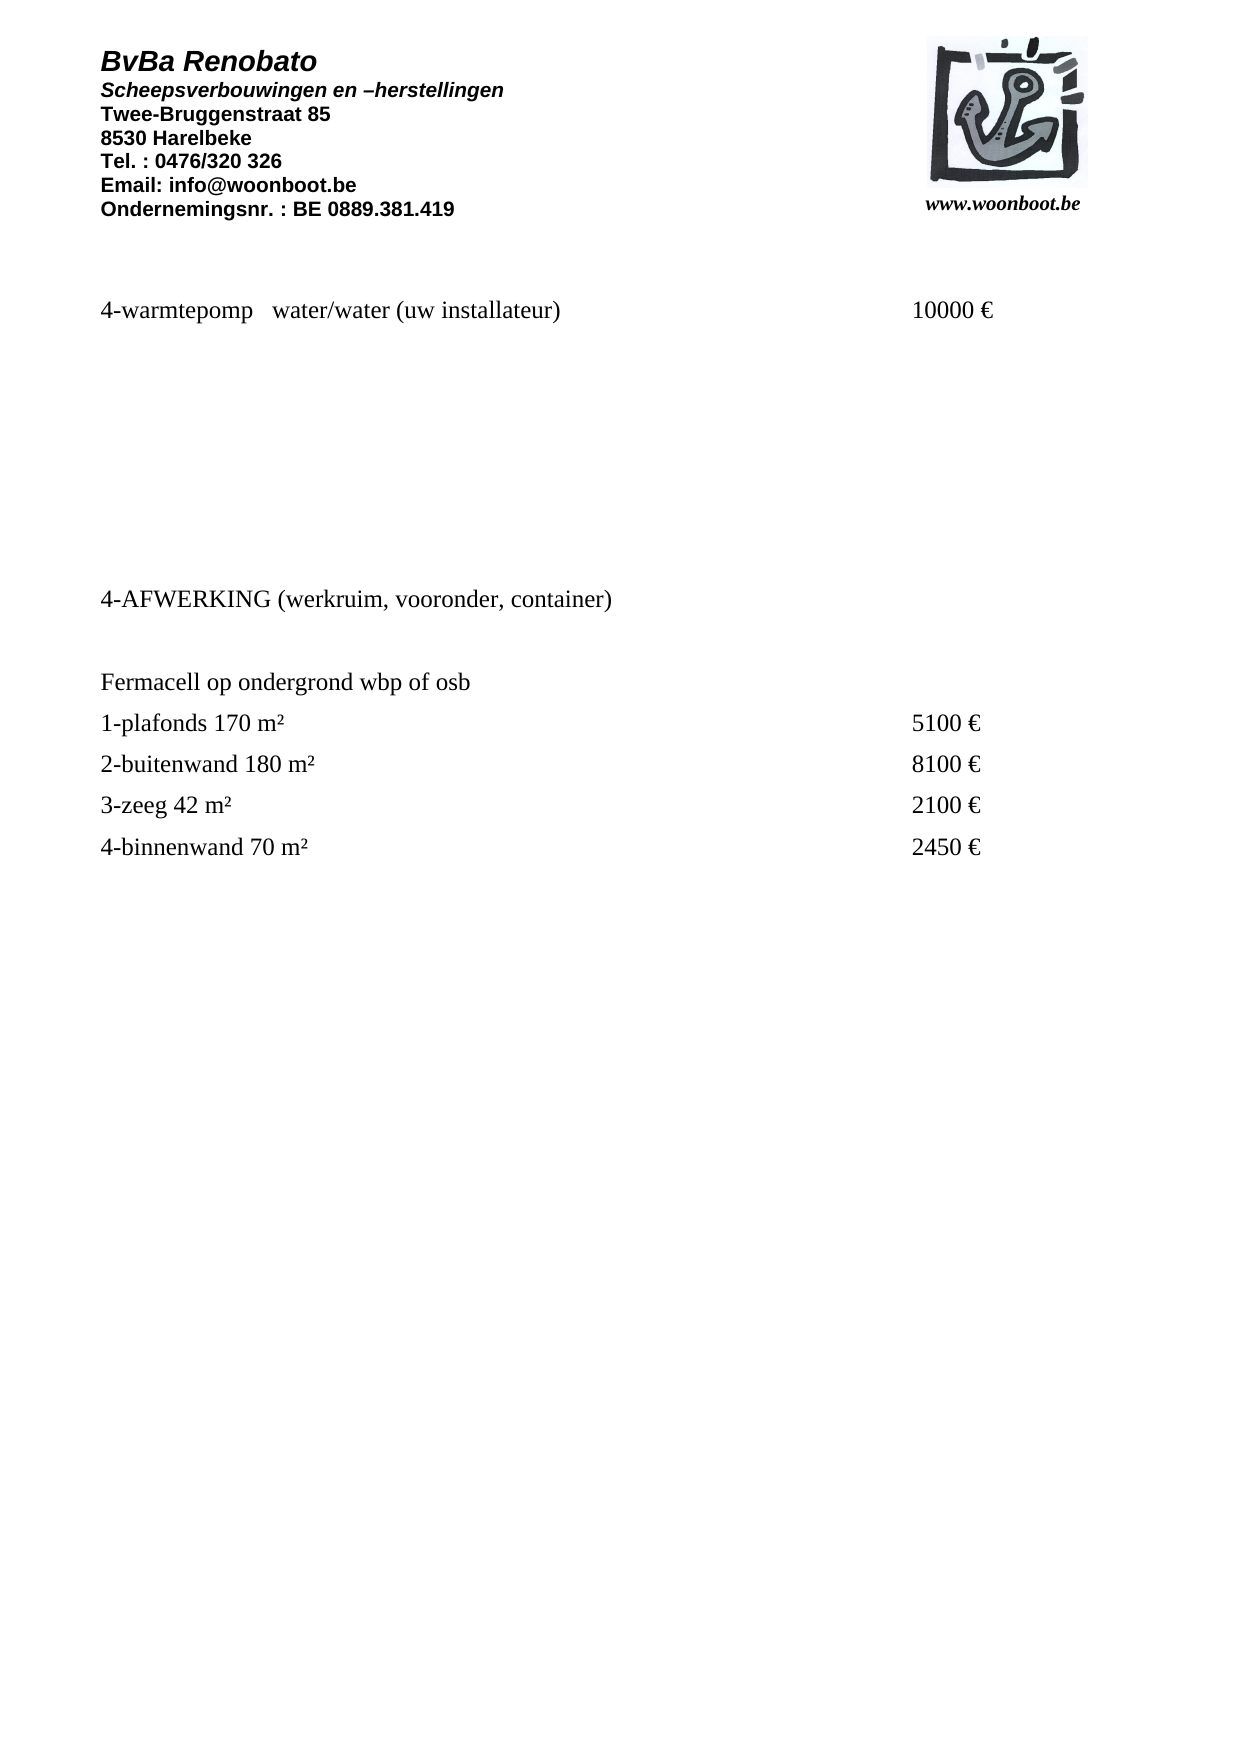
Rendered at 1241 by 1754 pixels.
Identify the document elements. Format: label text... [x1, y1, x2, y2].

text 2-buitenwand 180 m² 8100 € [100, 749, 1092, 778]
text 4-binnenwand 70 m² 2450 € [100, 832, 1092, 860]
text 4-warmtepomp water/water (uw installateur) 10000 € [100, 295, 1092, 324]
text 3-zeeg 42 m² 2100 € [100, 790, 1092, 819]
text 1-plafonds 170 m² 5100 € [100, 708, 1092, 737]
text Fermacell op ondergrond wbp of osb [100, 667, 1092, 695]
picture [927, 36, 1088, 188]
text 4-AFWERKING (werkruim, vooronder, container) [100, 584, 1092, 613]
